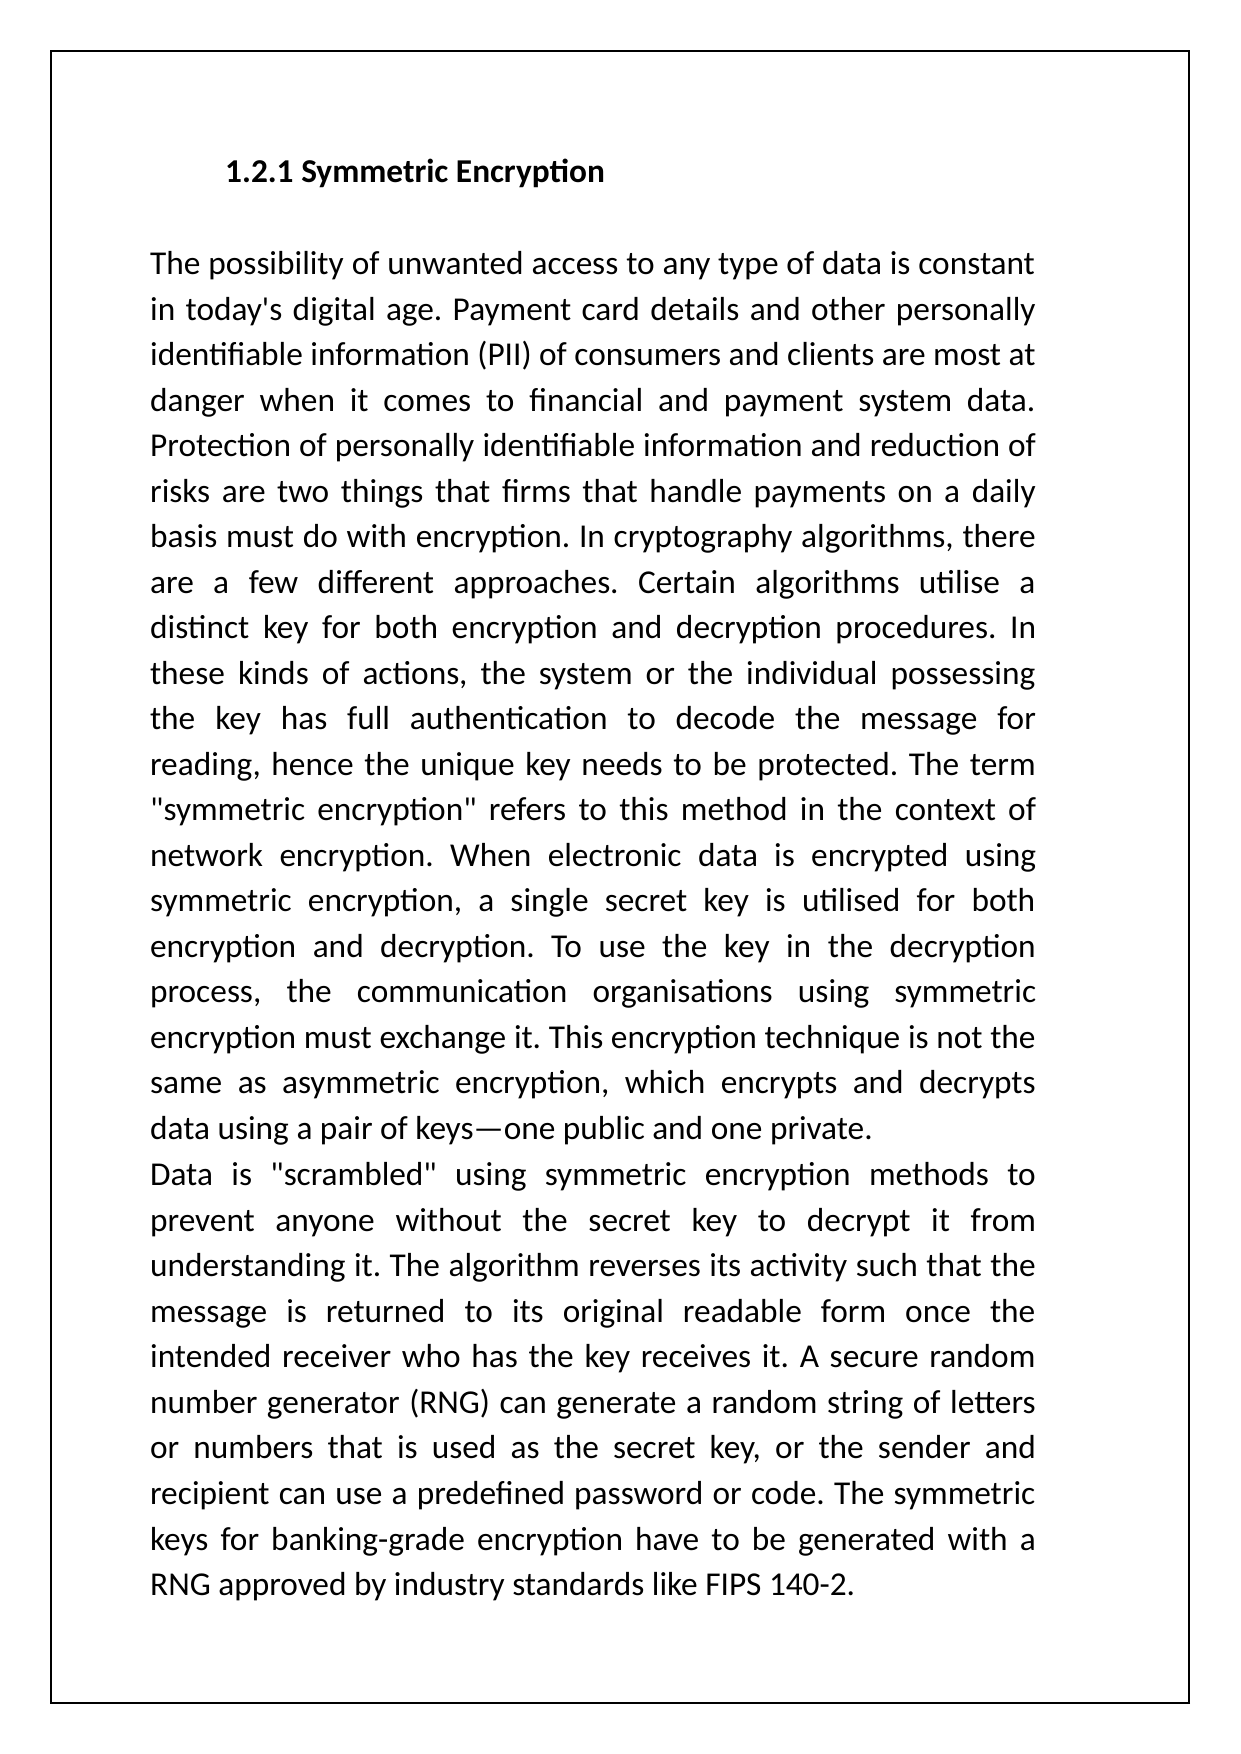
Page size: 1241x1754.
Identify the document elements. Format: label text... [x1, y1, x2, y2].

text The possibility of unwanted access to any type of data is constant in today's digital age. Payment card details and other personally identifiable information (PII) of consumers and clients are most at danger when it comes to financial and payment system data. Protection of personally identifiable information and reduction of risks are two things that firms that handle payments on a daily basis must do with encryption. In cryptography algorithms, there are a few different approaches. Certain algorithms utilise a distinct key for both encryption and decryption procedures. In these kinds of actions, the system or the individual possessing the key has full authentication to decode the message for reading, hence the unique key needs to be protected. The term "symmetric encryption" refers to this method in the context of network encryption. When electronic data is encrypted using symmetric encryption, a single secret key is utilised for both encryption and decryption. To use the key in the decryption process, the communication organisations using symmetric encryption must exchange it. This encryption technique is not the same as asymmetric encryption, which encrypts and decrypts data using a pair of keys—one public and one private. [150, 242, 1037, 1148]
list Symmetric Encryption [225, 150, 1037, 191]
list Data is "scrambled" using symmetric encryption methods to prevent anyone without the secret key to decrypt it from understanding it. The algorithm reverses its activity such that the message is returned to its original readable form once the intended receiver who has the key receives it. A secure random number generator (RNG) can generate a random string of letters or numbers that is used as the secret key, or the sender and recipient can use a predefined password or code. The symmetric keys for banking-grade encryption have to be generated with a RNG approved by industry standards like FIPS 140-2. [150, 1153, 1037, 1604]
